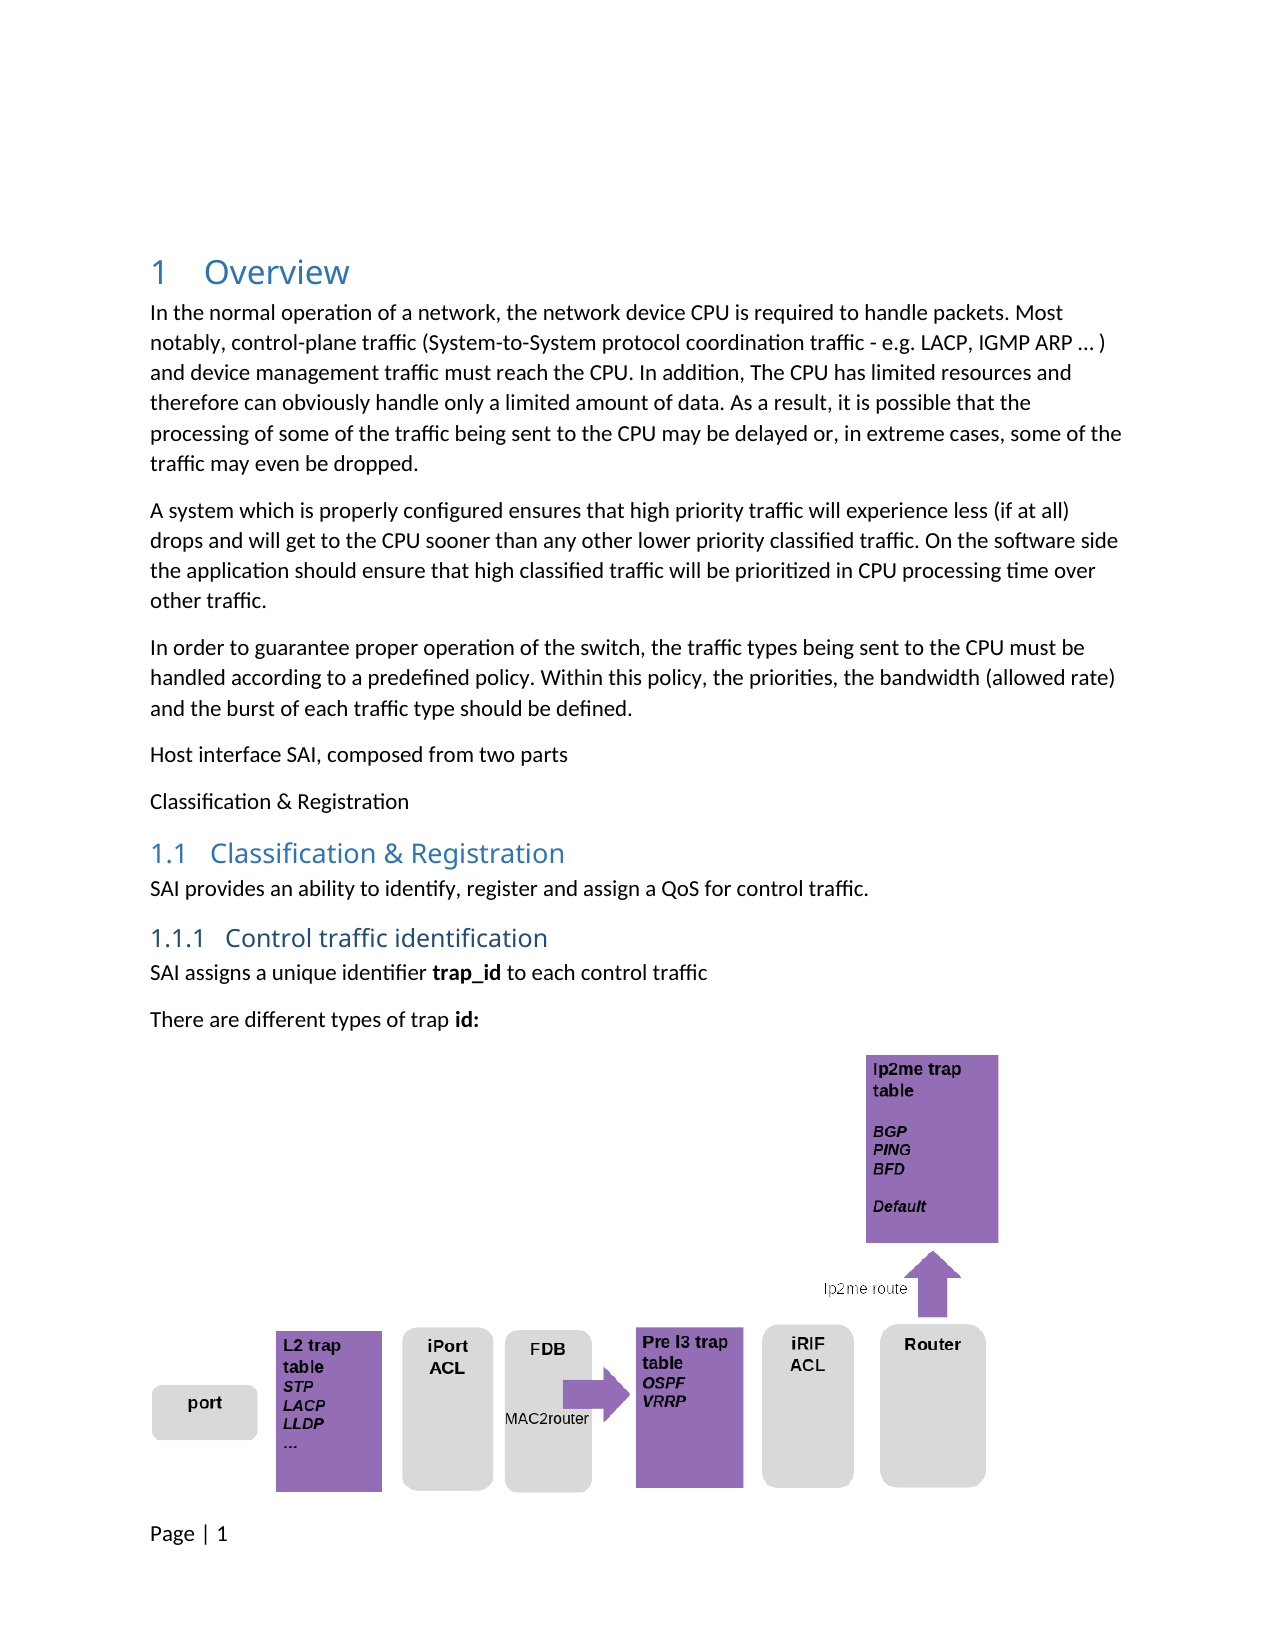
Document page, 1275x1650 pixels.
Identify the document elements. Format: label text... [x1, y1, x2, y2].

text In the normal operation of a network, the network device CPU is required to handle packets. Most notably, control-plane traffic (System-to-System protocol coordination traffic - e.g. LACP, IGMP ARP … ) and device management traffic must reach the CPU. In addition, The CPU has limited resources and therefore can obviously handle only a limited amount of data. As a result, it is possible that the processing of some of the traffic being sent to the CPU may be delayed or, in extreme cases, some of the traffic may even be dropped. [150, 298, 1125, 477]
text SAI assigns a unique identifier trap_id to each control traffic [150, 958, 1125, 986]
text Classification & Registration [150, 787, 1125, 816]
text In order to guarantee proper operation of the switch, the traffic types being sent to the CPU must be handled according to a predefined policy. Within this policy, the priorities, the bandwidth (allowed rate) and the burst of each traffic type should be defined. [150, 633, 1125, 722]
text There are different types of trap id: [150, 1005, 1125, 1033]
text SAI provides an ability to identify, register and assign a QoS for control traffic. [150, 874, 1125, 902]
subtitle Classification & Registration [150, 834, 1125, 871]
subtitle Overview [150, 249, 1125, 294]
subtitle Control traffic identification [150, 921, 1125, 955]
text Host interface SAI, composed from two parts [150, 741, 1125, 769]
text A system which is properly configured ensures that high priority traffic will experience less (if at all) drops and will get to the CPU sooner than any other lower priority classified traffic. On the software side the application should ensure that high classified traffic will be prioritized in CPU processing time over other traffic. [150, 496, 1125, 614]
